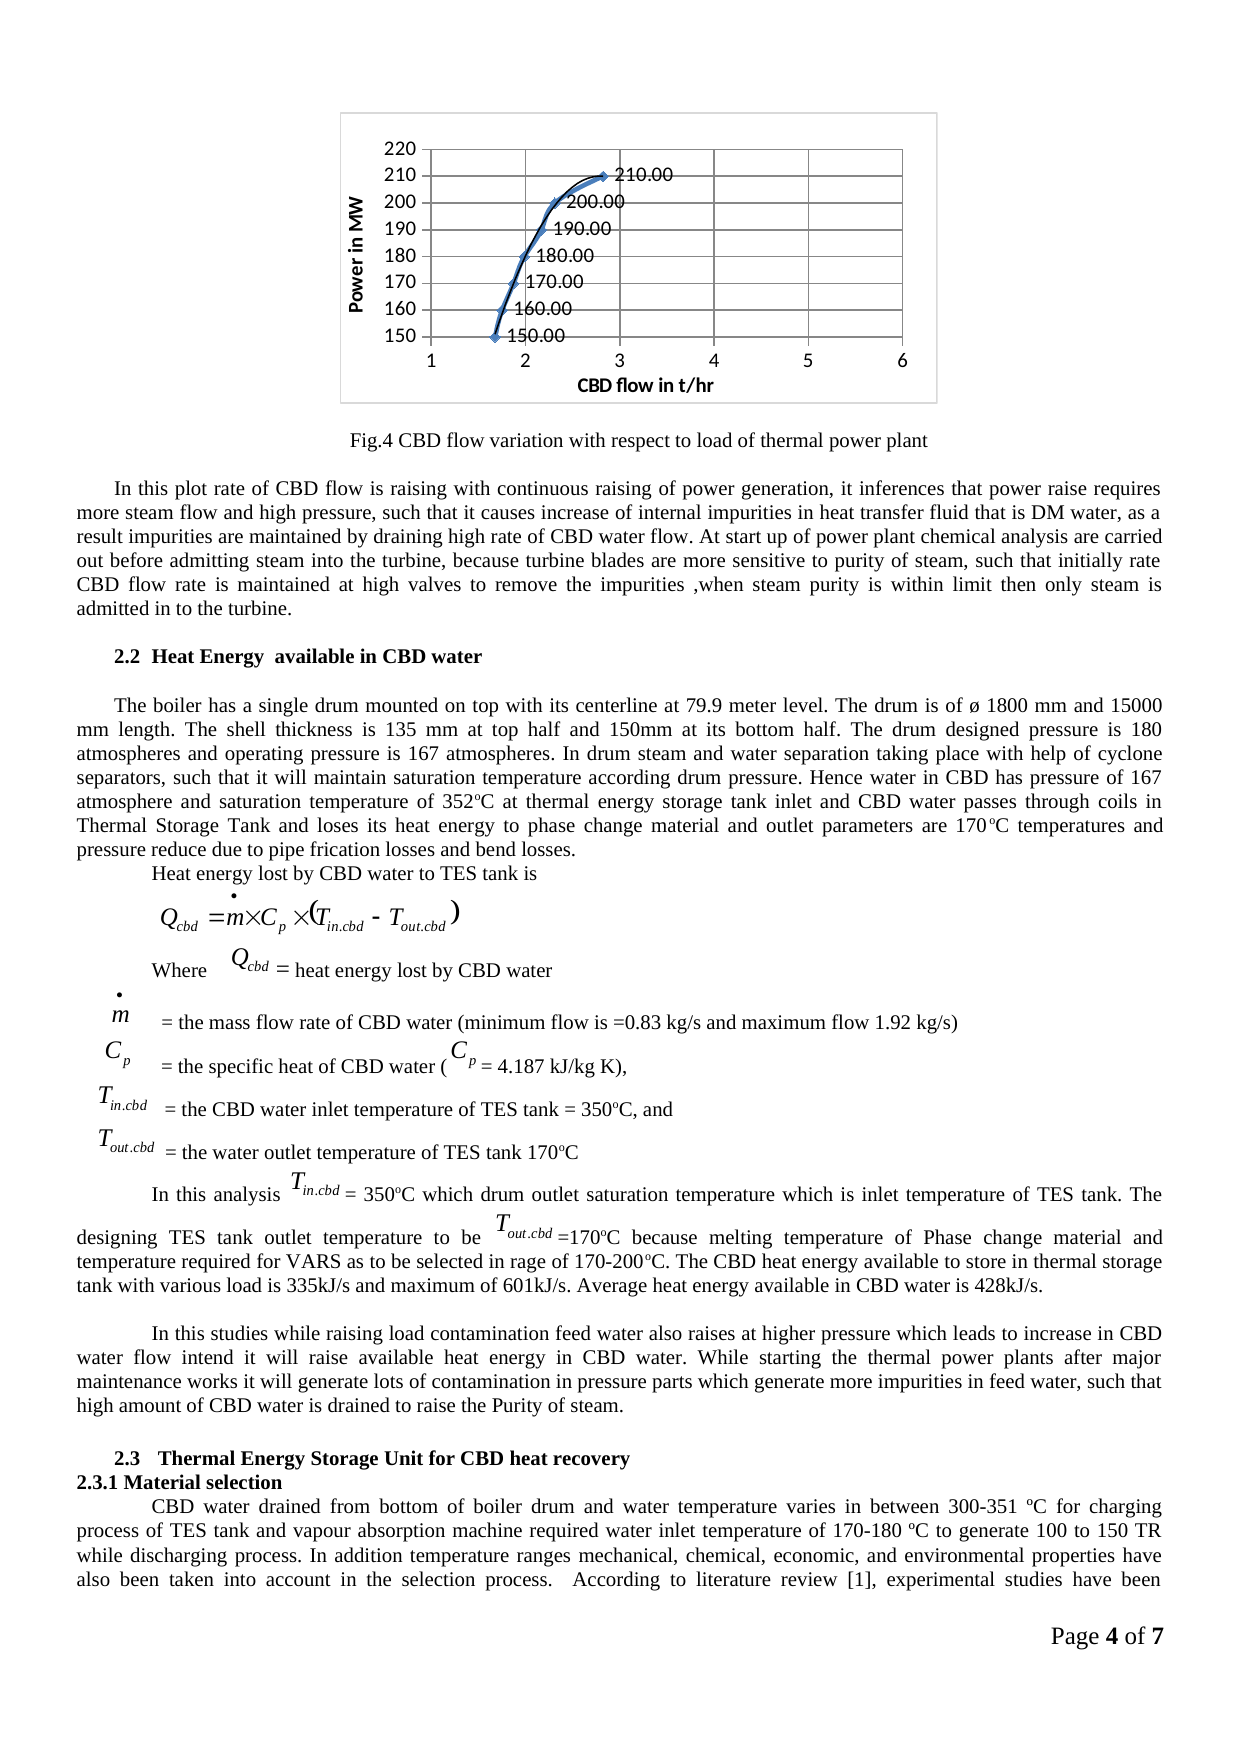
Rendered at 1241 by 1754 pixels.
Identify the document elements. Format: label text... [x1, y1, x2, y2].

list Thermal Energy Storage Unit for CBD heat recovery [114, 1446, 1164, 1470]
text In this plot rate of CBD flow is raising with continuous raising of power generation, it inferences that power raise requires more steam flow and high pressure, such that it causes increase of internal impurities in heat transfer fluid that is DM water, as a result impurities are maintained by draining high rate of CBD water flow. At start up of power plant chemical analysis are carried out before admitting steam into the turbine, because turbine blades are more sensitive to purity of steam, such that initially rate CBD flow rate is maintained at high valves to remove the impurities ,when steam purity is within limit then only steam is admitted in to the turbine. [76, 476, 1164, 620]
text 2.3.1 Material selection [76, 1470, 1164, 1494]
text Heat energy lost by CBD water to TES tank is [114, 861, 1164, 885]
list Heat Energy available in CBD water [114, 644, 1164, 668]
text In this studies while raising load contamination feed water also raises at higher pressure which leads to increase in CBD water flow intend it will raise available heat energy in CBD water. While starting the thermal power plants after major maintenance works it will generate lots of contamination in pressure parts which generate more impurities in feed water, such that high amount of CBD water is drained to raise the Purity of steam. [76, 1321, 1164, 1417]
text = the water outlet temperature of TES tank 170oC [76, 1121, 1164, 1164]
text In this analysis = 350oC which drum outlet saturation temperature which is inlet temperature of TES tank. The designing TES tank outlet temperature to be =170oC because melting temperature of Phase change material and temperature required for VARS as to be selected in rage of 170-200oC. The CBD heat energy available to store in thermal storage tank with various load is 335kJ/s and maximum of 601kJ/s. Average heat energy available in CBD water is 428kJ/s. [76, 1164, 1164, 1297]
text Where = heat energy lost by CBD water [114, 940, 1164, 983]
text Fig.4 CBD flow variation with respect to load of thermal power plant [76, 428, 1164, 452]
text = the specific heat of CBD water (= 4.187 kJ/kg K), [76, 1034, 1164, 1078]
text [76, 1494, 1164, 1591]
text The boiler has a single drum mounted on top with its centerline at 79.9 meter level. The drum is of ø 1800 mm and 15000 mm length. The shell thickness is 135 mm at top half and 150mm at its bottom half. The drum designed pressure is 180 atmospheres and operating pressure is 167 atmospheres. In drum steam and water separation taking place with help of cyclone separators, such that it will maintain saturation temperature according drum pressure. Hence water in CBD has pressure of 167 atmosphere and saturation temperature of 352oC at thermal energy storage tank inlet and CBD water passes through coils in Thermal Storage Tank and loses its heat energy to phase change material and outlet parameters are 170oC temperatures and pressure reduce due to pipe frication losses and bend losses. [76, 692, 1164, 861]
text = the mass flow rate of CBD water (minimum flow is =0.83 kg/s and maximum flow 1.92 kg/s) [76, 983, 1164, 1034]
text = the CBD water inlet temperature of TES tank = 350oC, and [76, 1078, 1164, 1121]
